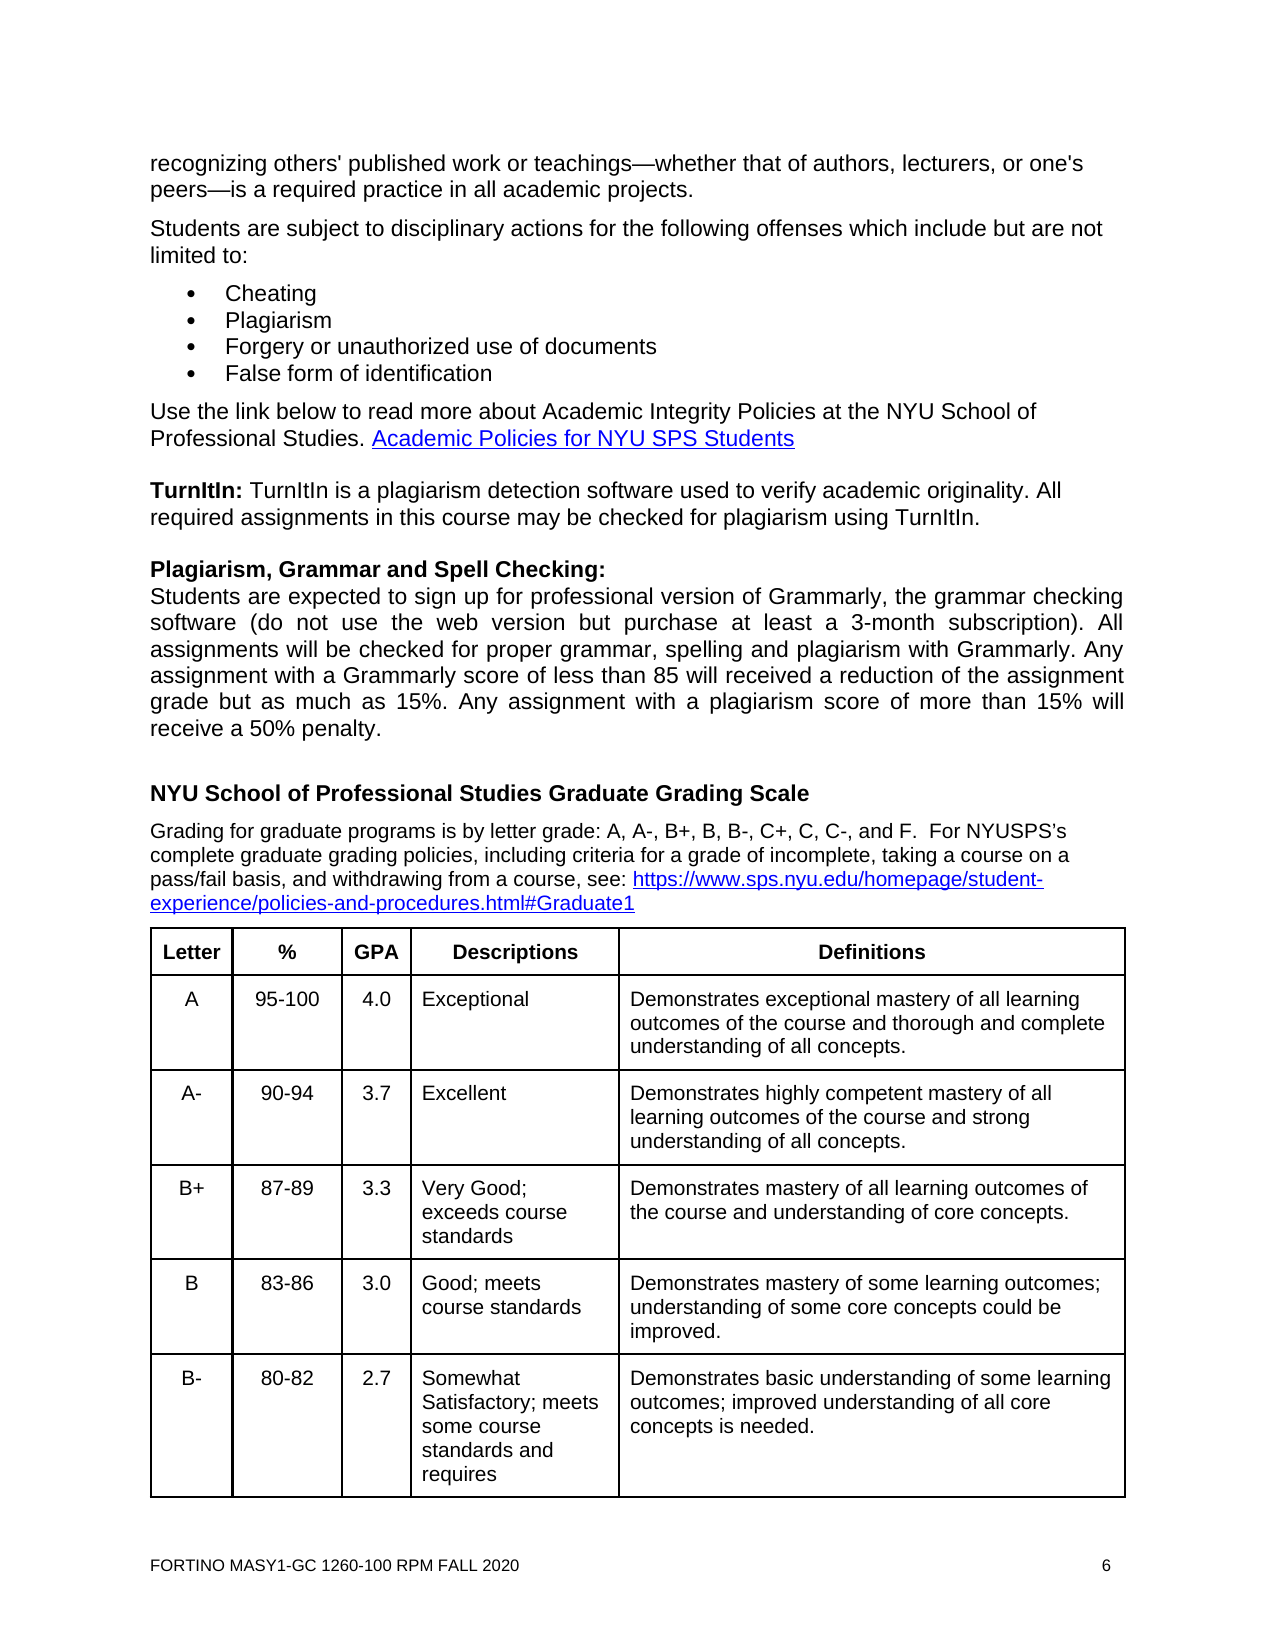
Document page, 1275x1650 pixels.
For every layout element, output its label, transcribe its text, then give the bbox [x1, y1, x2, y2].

table_cell Very Good; exceeds course standards [412, 1166, 618, 1258]
list Forgery or unauthorized use of documents [187, 333, 1125, 359]
table_cell Demonstrates highly competent mastery of all learning outcomes of the course and strong understanding of all concepts. [620, 1071, 1124, 1163]
table_cell 4.0 [343, 976, 410, 1069]
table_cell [620, 1355, 1124, 1496]
list Cheating [187, 280, 1125, 307]
subtitle TurnItIn: TurnItIn is a plagiarism detection software used to verify academic originality. All required assignments in this course may be checked for plagiarism using TurnItIn. [150, 477, 1125, 530]
table_header % [234, 929, 341, 974]
subtitle Plagiarism, Grammar and Spell Checking: [150, 556, 1125, 583]
text Students are expected to sign up for professional version of Grammarly, the grammar checking software (do not use the web version but purchase at least a 3-month subscription). All assignments will be checked for proper grammar, spelling and plagiarism with Grammarly. Any assignment with a Grammarly score of less than 85 will received a reduction of the assignment grade but as much as 15%. Any assignment with a plagiarism score of more than 15% will receive a 50% penalty. [150, 583, 1125, 741]
table_cell B+ [152, 1166, 231, 1258]
table_header GPA [343, 929, 410, 974]
text Use the link below to read more about Academic Integrity Policies at the NYU School of Professional Studies. Academic Policies for NYU SPS Students [150, 398, 1125, 451]
table_cell 80-82 [234, 1355, 341, 1496]
table_header Definitions [620, 929, 1124, 974]
table_cell Exceptional [412, 976, 618, 1069]
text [150, 150, 1125, 203]
table_cell 95-100 [234, 976, 341, 1069]
text Grading for graduate programs is by letter grade: A, A-, B+, B, B-, C+, C, C-, and F. For NYUSPS’s complete graduate grading policies, including criteria for a grade of incomplete, taking a course on a pass/fail basis, and withdrawing from a course, see: https://www.sps.nyu.edu/homepage/student-experience/policies-and-procedures.html#Graduate1 [150, 819, 1125, 914]
table_cell Demonstrates exceptional mastery of all learning outcomes of the course and thorough and complete understanding of all concepts. [620, 976, 1124, 1069]
table_header Descriptions [412, 929, 618, 974]
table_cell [412, 1355, 618, 1496]
table_cell Good; meets course standards [412, 1260, 618, 1353]
table_cell A [152, 976, 231, 1069]
subtitle NYU School of Professional Studies Graduate Grading Scale [150, 780, 1125, 806]
table_cell 3.3 [343, 1166, 410, 1258]
table_cell 2.7 [343, 1355, 410, 1496]
table_cell Demonstrates mastery of all learning outcomes of the course and understanding of core concepts. [620, 1166, 1124, 1258]
table_cell 83-86 [234, 1260, 341, 1353]
table_cell 3.7 [343, 1071, 410, 1163]
table_header Letter [152, 929, 231, 974]
text Students are subject to disciplinary actions for the following offenses which include but are not limited to: [150, 215, 1125, 268]
list Plagiarism [187, 307, 1125, 333]
table_cell 90-94 [234, 1071, 341, 1163]
table_cell Demonstrates mastery of some learning outcomes; understanding of some core concepts could be improved. [620, 1260, 1124, 1353]
table_cell Excellent [412, 1071, 618, 1163]
table_cell B [152, 1260, 231, 1353]
table_cell A- [152, 1071, 231, 1163]
table_cell B- [152, 1355, 231, 1496]
table_cell 3.0 [343, 1260, 410, 1353]
table_cell 87-89 [234, 1166, 341, 1258]
list False form of identification [187, 359, 1125, 386]
